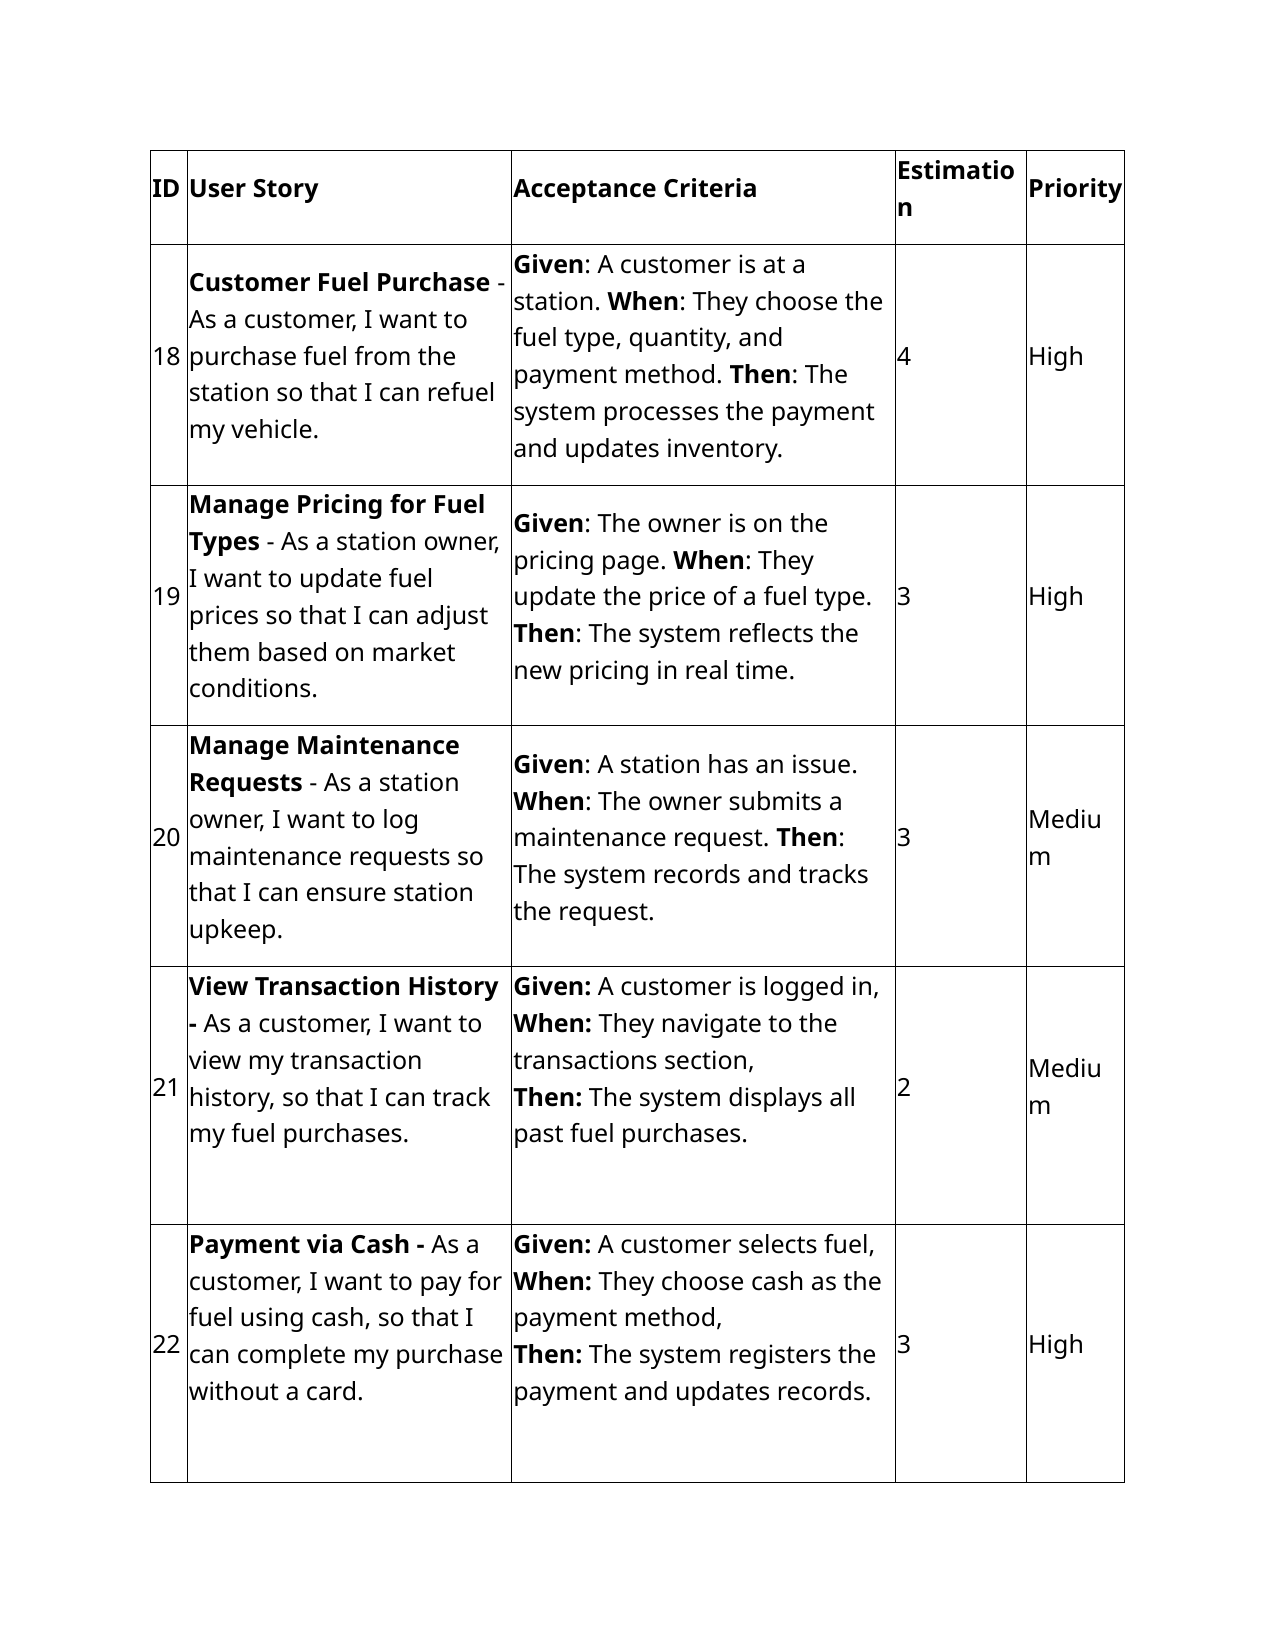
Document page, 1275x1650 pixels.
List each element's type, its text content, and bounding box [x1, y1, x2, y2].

table_cell Medium [1027, 967, 1124, 1224]
table_cell 18 [151, 245, 187, 484]
table_cell 22 [151, 1225, 187, 1482]
table_cell Given: A customer selects fuel, When: They choose cash as the payment method, Then: The system registers the payment and updates records. [512, 1225, 895, 1482]
table_cell 20 [151, 726, 187, 966]
table_cell 3 [896, 726, 1026, 966]
table_cell Medium [1027, 726, 1124, 966]
table_cell Given: The owner is on the pricing page. When: They update the price of a fuel type. Then: The system reflects the new pricing in real time. [512, 486, 895, 725]
table_header ID [151, 151, 187, 244]
table_cell High [1027, 245, 1124, 484]
table_cell Manage Maintenance Requests - As a station owner, I want to log maintenance requests so that I can ensure station upkeep. [188, 726, 511, 966]
table_header Priority [1027, 151, 1124, 244]
table_cell View Transaction History - As a customer, I want to view my transaction history, so that I can track my fuel purchases. [188, 967, 511, 1224]
table_header Estimation [896, 151, 1026, 244]
table_cell 21 [151, 967, 187, 1224]
table_header User Story [188, 151, 511, 244]
table_cell 3 [896, 1225, 1026, 1482]
table_cell Customer Fuel Purchase - As a customer, I want to purchase fuel from the station so that I can refuel my vehicle. [188, 245, 511, 484]
table_cell Payment via Cash - As a customer, I want to pay for fuel using cash, so that I can complete my purchase without a card. [188, 1225, 511, 1482]
table_cell 4 [896, 245, 1026, 484]
table_cell Given: A customer is logged in, When: They navigate to the transactions section, Then: The system displays all past fuel purchases. [512, 967, 895, 1224]
table_cell Manage Pricing for Fuel Types - As a station owner, I want to update fuel prices so that I can adjust them based on market conditions. [188, 486, 511, 725]
table_header Acceptance Criteria [512, 151, 895, 244]
table_cell Given: A customer is at a station. When: They choose the fuel type, quantity, and payment method. Then: The system processes the payment and updates inventory. [512, 245, 895, 484]
table_cell Given: A station has an issue. When: The owner submits a maintenance request. Then: The system records and tracks the request. [512, 726, 895, 966]
table_cell 3 [896, 486, 1026, 725]
table_cell High [1027, 486, 1124, 725]
table_cell 19 [151, 486, 187, 725]
table_cell High [1027, 1225, 1124, 1482]
table_cell 2 [896, 967, 1026, 1224]
